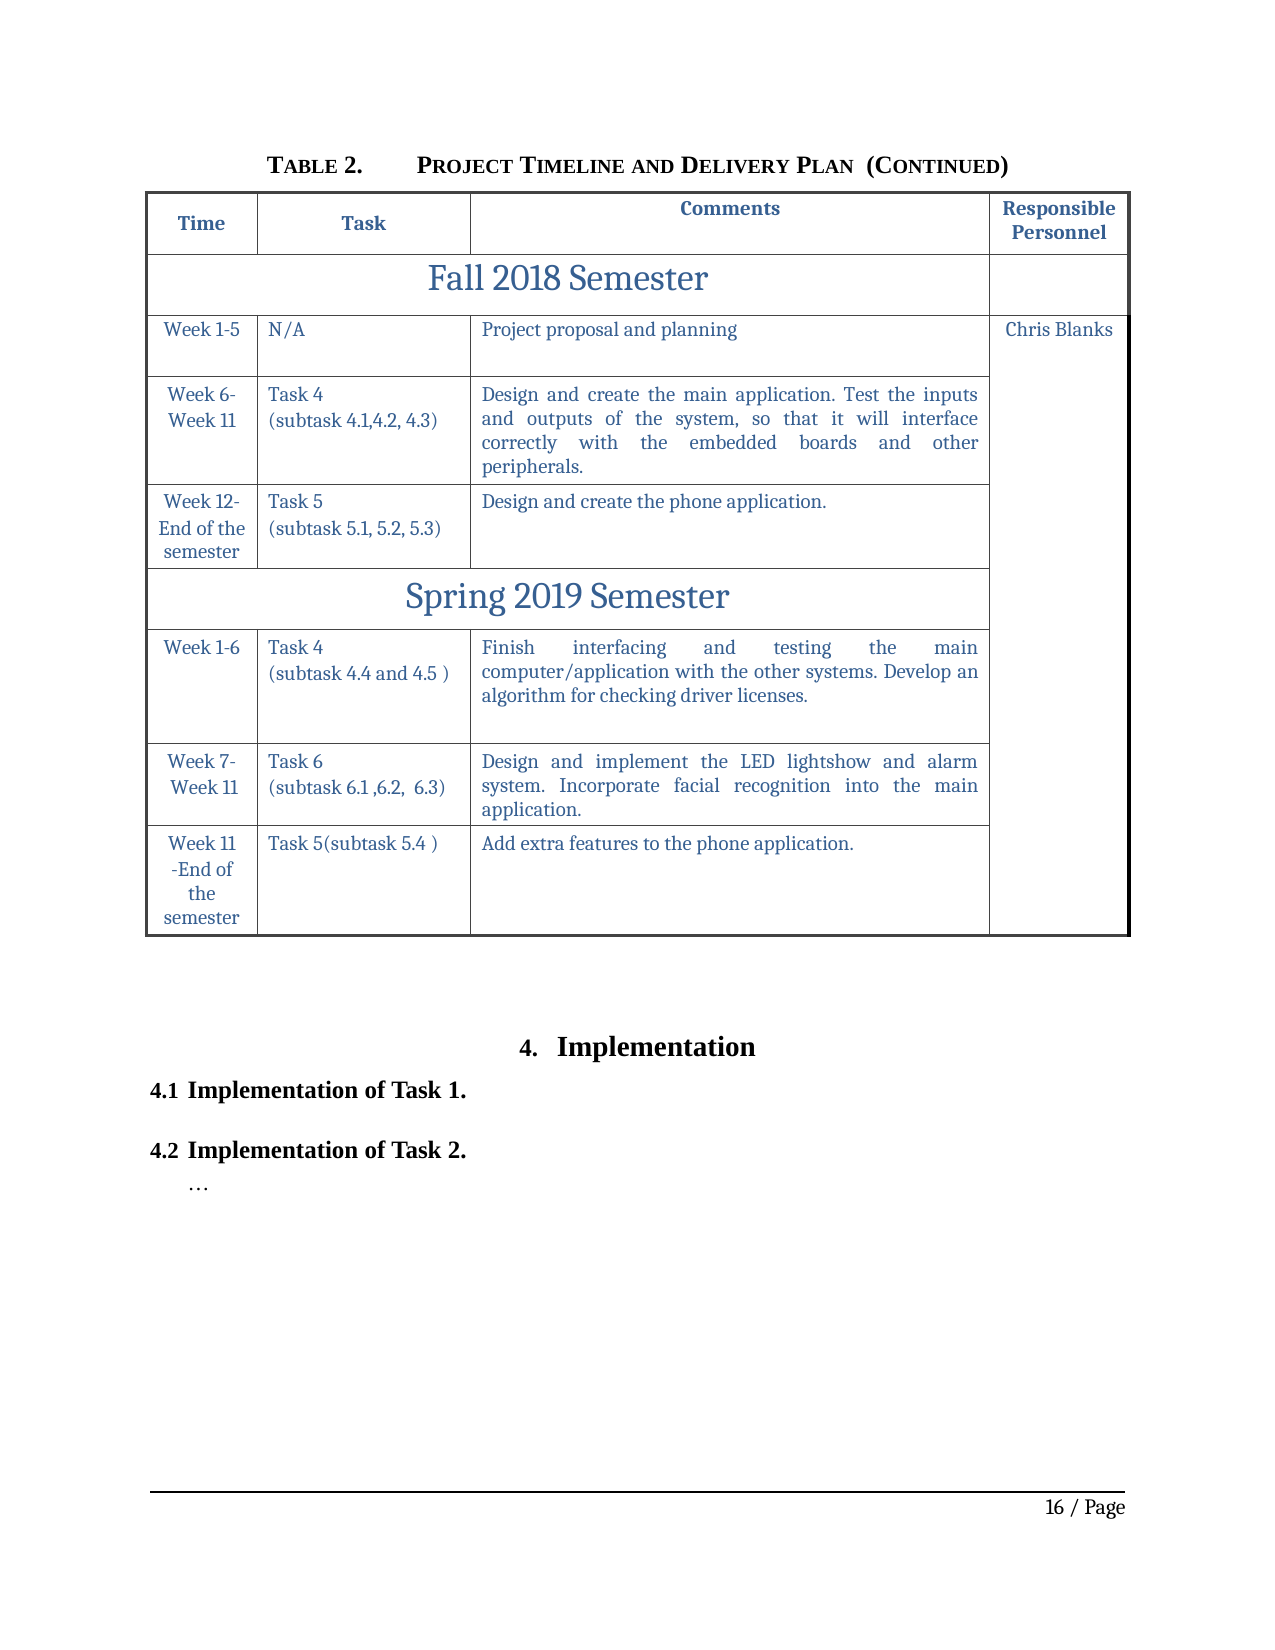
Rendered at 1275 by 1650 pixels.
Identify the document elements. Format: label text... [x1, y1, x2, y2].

table_header Responsible Personnel [990, 194, 1127, 254]
table_cell N/A [258, 316, 470, 376]
table_cell Project proposal and planning [471, 316, 989, 376]
table_cell Task 5 (subtask 5.1, 5.2, 5.3) [258, 485, 470, 568]
table_cell Fall 2018 Semester [148, 255, 989, 315]
table_cell Task 5(subtask 5.4 ) [258, 826, 470, 933]
subtitle Implementation of Task 2. [150, 1135, 1125, 1164]
table_cell Spring 2019 Semester [148, 569, 989, 629]
text Project Timeline and Delivery Plan (Continued) [150, 150, 1125, 179]
table_cell Finish interfacing and testing the main computer/application with the other systems. Develop an algorithm for checking driver licenses. [471, 630, 989, 743]
table_cell Design and create the phone application. [471, 485, 989, 568]
table_cell Week 7- Week 11 [148, 744, 257, 825]
table_cell Task 4 (subtask 4.1,4.2, 4.3) [258, 377, 470, 483]
table_cell Week 11 -End of the semester [148, 826, 257, 933]
table_cell Week 1-5 [148, 316, 257, 376]
table_header Comments [471, 194, 989, 254]
table_cell Design and create the main application. Test the inputs and outputs of the system, so that it will interface correctly with the embedded boards and other peripherals. [471, 377, 989, 483]
subtitle Implementation of Task 1. [150, 1075, 1125, 1103]
table_cell [990, 255, 1127, 315]
table_cell Design and implement the LED lightshow and alarm system. Incorporate facial recognition into the main application. [471, 744, 989, 825]
table_cell Week 12- End of the semester [148, 485, 257, 568]
table_cell Chris Blanks [990, 316, 1127, 933]
table_cell Add extra features to the phone application. [471, 826, 989, 933]
table_cell Task 6 (subtask 6.1 ,6.2, 6.3) [258, 744, 470, 825]
table_header Time [148, 194, 257, 254]
text … [187, 1170, 1125, 1195]
table_cell Task 4 (subtask 4.4 and 4.5 ) [258, 630, 470, 743]
table_header Task [258, 194, 470, 254]
text Implementation [150, 1029, 1125, 1062]
table_cell Week 6- Week 11 [148, 377, 257, 483]
table_cell Week 1-6 [148, 630, 257, 743]
